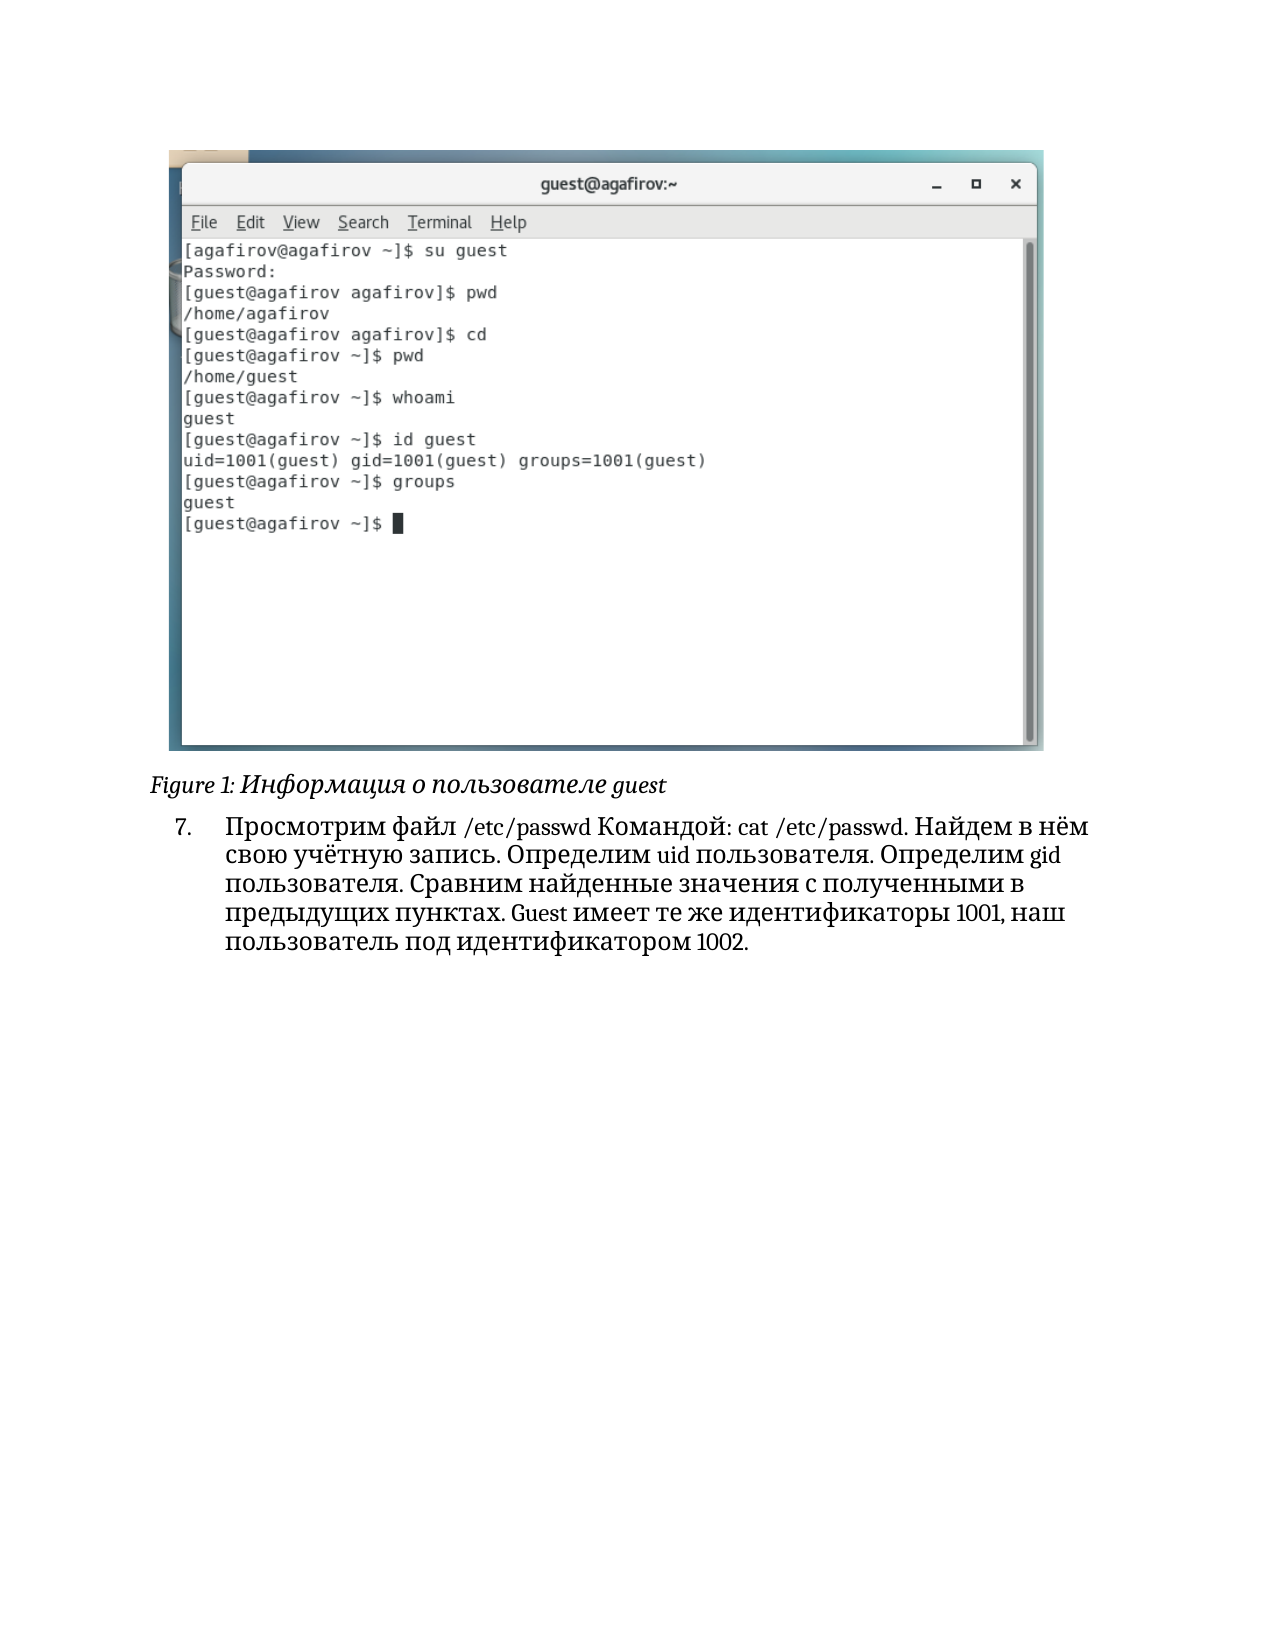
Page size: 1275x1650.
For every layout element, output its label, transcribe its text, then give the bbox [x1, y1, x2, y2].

picture [168, 150, 1044, 751]
text Figure 1: Информация о пользователе guest [150, 771, 1125, 800]
list Просмотрим файл /etc/passwd Командой: cat /etc/passwd. Найдем в нём свою учётную запись. Определим uid пользователя. Определим gid пользователя. Сравним найденные значения с полученными в предыдущих пунктах. Guest имеет те же идентификаторы 1001, наш пользователь под идентификатором 1002. [175, 812, 1125, 956]
